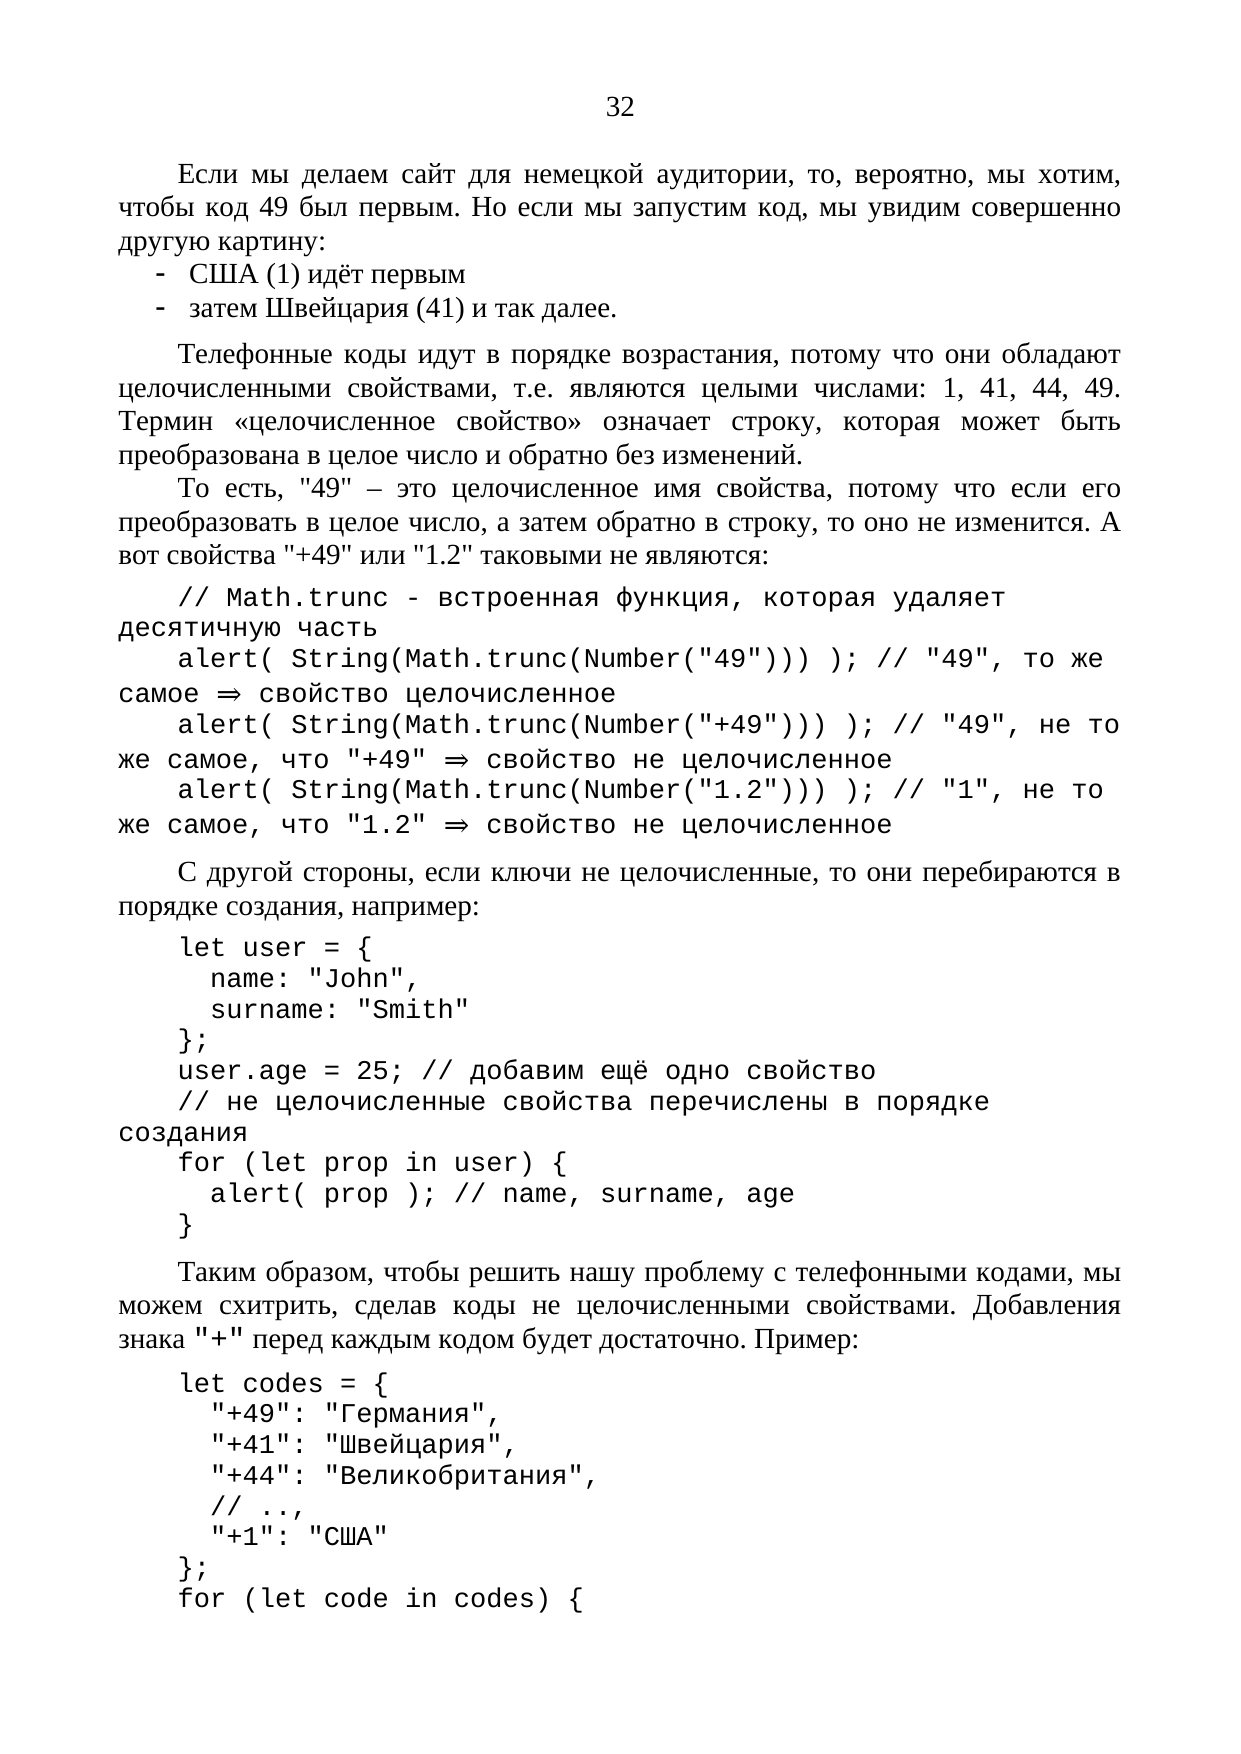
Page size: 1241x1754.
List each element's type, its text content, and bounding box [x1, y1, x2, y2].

text let user = { [118, 934, 1122, 965]
text "+41": "Швейцария", [118, 1431, 1122, 1462]
text user.age = 25; // добавим ещё одно свойство [118, 1057, 1122, 1088]
text "+1": "США" [118, 1523, 1122, 1554]
text } [118, 1211, 1122, 1241]
text for (let code in codes) { [118, 1585, 1122, 1615]
text США (1) идёт первым [118, 256, 1122, 290]
text // не целочисленные свойства перечислены в порядке создания [118, 1088, 1122, 1149]
text // .., [118, 1492, 1122, 1523]
text "+44": "Великобритания", [118, 1462, 1122, 1492]
text for (let prop in user) { [118, 1149, 1122, 1180]
text Таким образом, чтобы решить нашу проблему с телефонными кодами, мы можем схитрить, сделав коды не целочисленными свойствами. Добавления знака "+" перед каждым кодом будет достаточно. Пример: [118, 1254, 1122, 1357]
text // Math.trunc - встроенная функция, которая удаляет десятичную часть [118, 583, 1122, 645]
text alert( String(Math.trunc(Number("+49"))) ); // "49", не то же самое, что "+49" ⇒ свойство не целочисленное [118, 711, 1122, 776]
text То есть, "49" – это целочисленное имя свойства, потому что если его преобразовать в целое число, а затем обратно в строку, то оно не изменится. А вот свойства "+49" или "1.2" таковыми не являются: [118, 470, 1122, 571]
text затем Швейцария (41) и так далее. [118, 290, 1122, 324]
text Телефонные коды идут в порядке возрастания, потому что они обладают целочисленными свойствами, т.е. являются целыми числами: 1, 41, 44, 49. Термин «целочисленное свойство» означает строку, которая может быть преобразована в целое число и обратно без изменений. [118, 336, 1122, 470]
text let codes = { [118, 1369, 1122, 1400]
text surname: "Smith" [118, 996, 1122, 1026]
text }; [118, 1554, 1122, 1585]
text alert( prop ); // name, surname, age [118, 1180, 1122, 1211]
text alert( String(Math.trunc(Number("1.2"))) ); // "1", не то же самое, что "1.2" ⇒ свойство не целочисленное [118, 776, 1122, 842]
text "+49": "Германия", [118, 1400, 1122, 1431]
text alert( String(Math.trunc(Number("49"))) ); // "49", то же самое ⇒ свойство целочисленное [118, 645, 1122, 711]
text name: "John", [118, 965, 1122, 996]
text }; [118, 1026, 1122, 1057]
text С другой стороны, если ключи не целочисленные, то они перебираются в порядке создания, например: [118, 854, 1122, 922]
text Если мы делаем сайт для немецкой аудитории, то, вероятно, мы хотим, чтобы код 49 был первым. Но если мы запустим код, мы увидим совершенно другую картину: [118, 156, 1122, 256]
